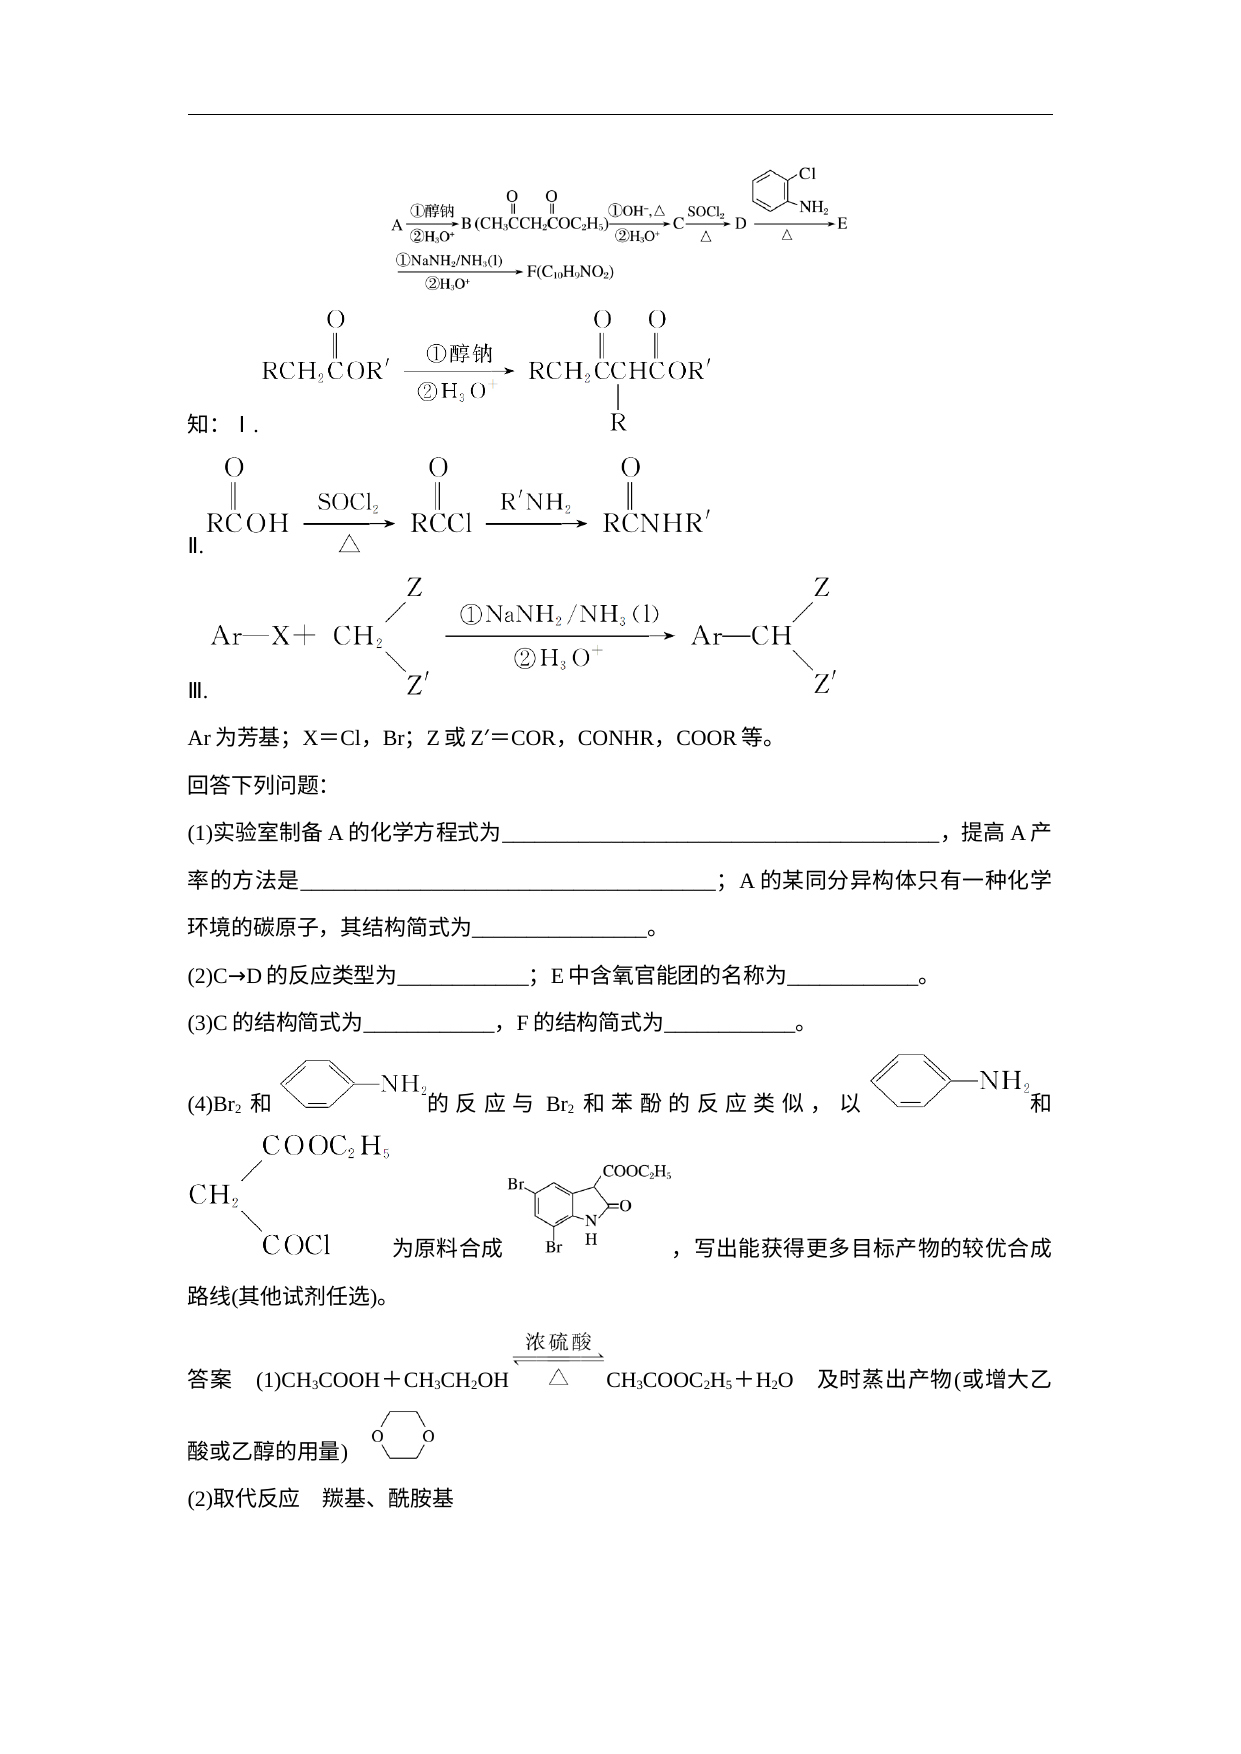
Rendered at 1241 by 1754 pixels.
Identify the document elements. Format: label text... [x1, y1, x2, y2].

picture [369, 1409, 436, 1460]
picture [208, 574, 840, 699]
picture [868, 1052, 1031, 1111]
text Ar为芳基；X＝Cl，Br；Z或Z′＝COR，CONHR，COOR等。 [187, 720, 1053, 752]
picture [391, 162, 849, 292]
picture [504, 1161, 672, 1257]
text (1)实验室制备A的化学方程式为________________________________________，提高A产率的方法是______________________________________；A的某同分异构体只有一种化学环境的碳原子，其结构简式为________________。 [187, 815, 1053, 942]
picture [508, 1326, 606, 1387]
text (2)C→D的反应类型为____________；E中含氧官能团的名称为____________。 [187, 958, 1053, 989]
picture [187, 1133, 392, 1257]
text (2)取代反应 羰基、酰胺基 [187, 1481, 1053, 1513]
picture [278, 1056, 428, 1111]
text 回答下列问题： [187, 768, 1053, 799]
picture [258, 307, 712, 433]
picture [203, 454, 712, 554]
text 答案 (1)CH3COOH＋CH3CH2OHCH3COOC2H5＋H2O 及时蒸出产物(或增大乙酸或乙醇的用量) [187, 1326, 1053, 1465]
text (3)C的结构简式为____________，F的结构简式为____________。 [187, 1005, 1053, 1037]
